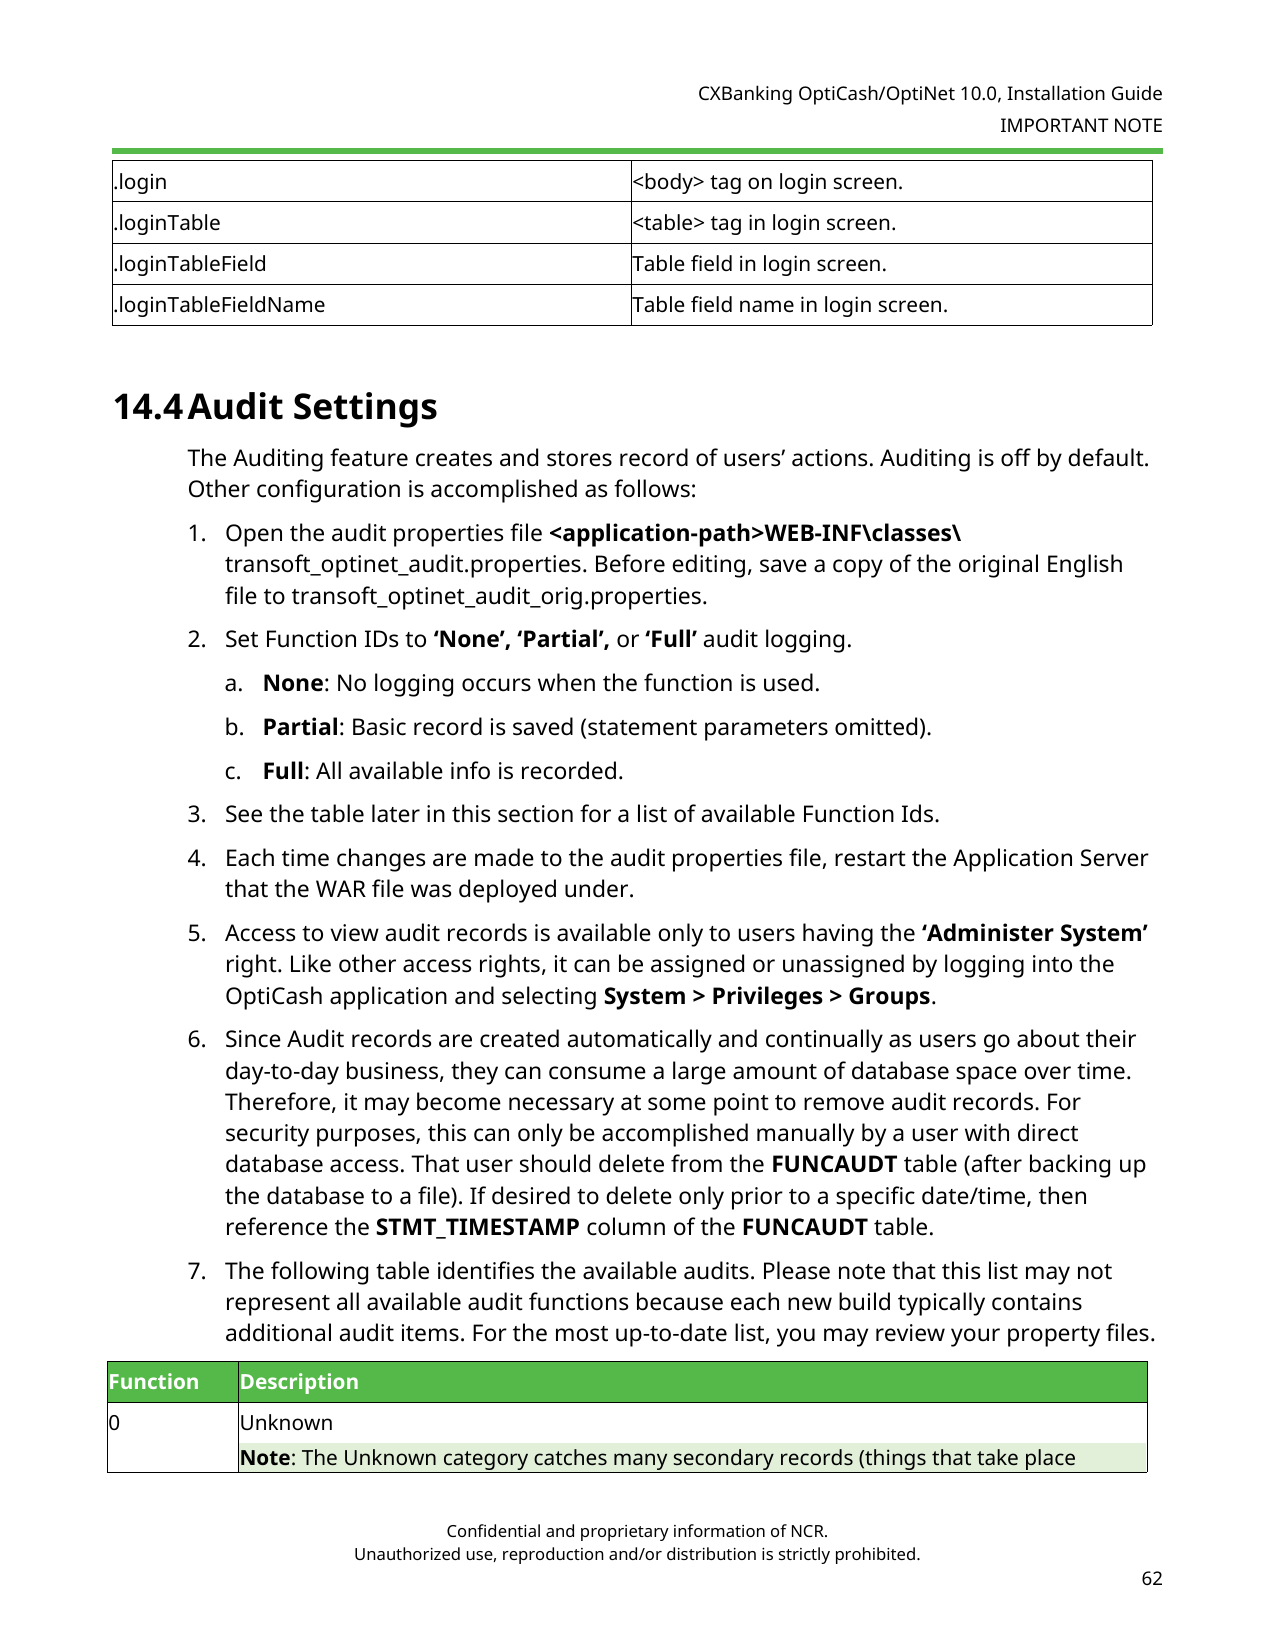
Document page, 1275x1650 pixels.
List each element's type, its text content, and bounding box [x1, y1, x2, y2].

list Full: All available info is recorded. [224, 754, 1163, 786]
table_header Function [108, 1362, 238, 1402]
list Access to view audit records is available only to users having the ‘Administer System’ right. Like other access rights, it can be assigned or unassigned by logging into the OptiCash application and selecting System > Privileges > Groups. [187, 917, 1163, 1011]
list Open the audit properties file <application-path>WEB-INF\classes\ transoft_optinet_audit.properties. Before editing, save a copy of the original English file to transoft_optinet_audit_orig.properties. [187, 517, 1163, 611]
table_cell Table field in login screen. [632, 244, 1152, 284]
list Set Function IDs to ‘None’, ‘Partial’, or ‘Full’ audit logging. [187, 623, 1163, 654]
table_cell .loginTable [113, 202, 631, 243]
list The following table identifies the available audits. Please note that this list may not represent all available audit functions because each new build typically contains additional audit items. For the most up-to-date list, you may review your property files. [187, 1254, 1163, 1348]
list Partial: Basic record is saved (statement parameters omitted). [224, 711, 1163, 742]
list None: No logging occurs when the function is used. [224, 667, 1163, 698]
list Each time changes are made to the audit properties file, restart the Application Server that the WAR file was deployed under. [187, 842, 1163, 904]
subtitle Audit Settings [112, 381, 1163, 429]
list See the table later in this section for a list of available Function Ids. [187, 798, 1163, 829]
list Since Audit records are created automatically and continually as users go about their day-to-day business, they can consume a large amount of database space over time. Therefore, it may become necessary at some point to remove audit records. For security purposes, this can only be accomplished manually by a user with direct database access. That user should delete from the FUNCAUDT table (after backing up the database to a file). If desired to delete only prior to a specific date/time, then reference the STMT_TIMESTAMP column of the FUNCAUDT table. [187, 1023, 1163, 1242]
table_cell <body> tag on login screen. [632, 161, 1152, 201]
table_cell <table> tag in login screen. [632, 202, 1152, 243]
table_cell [239, 1403, 1147, 1472]
table_header Description [239, 1362, 1147, 1402]
text The Auditing feature creates and stores record of users’ actions. Auditing is off by default. Other configuration is accomplished as follows: [187, 442, 1163, 504]
table_cell .loginTableFieldName [113, 285, 631, 325]
table_cell 0 [108, 1403, 238, 1472]
table_cell .loginTableField [113, 244, 631, 284]
table_cell Table field name in login screen. [632, 285, 1152, 325]
table_cell .login [113, 161, 631, 201]
